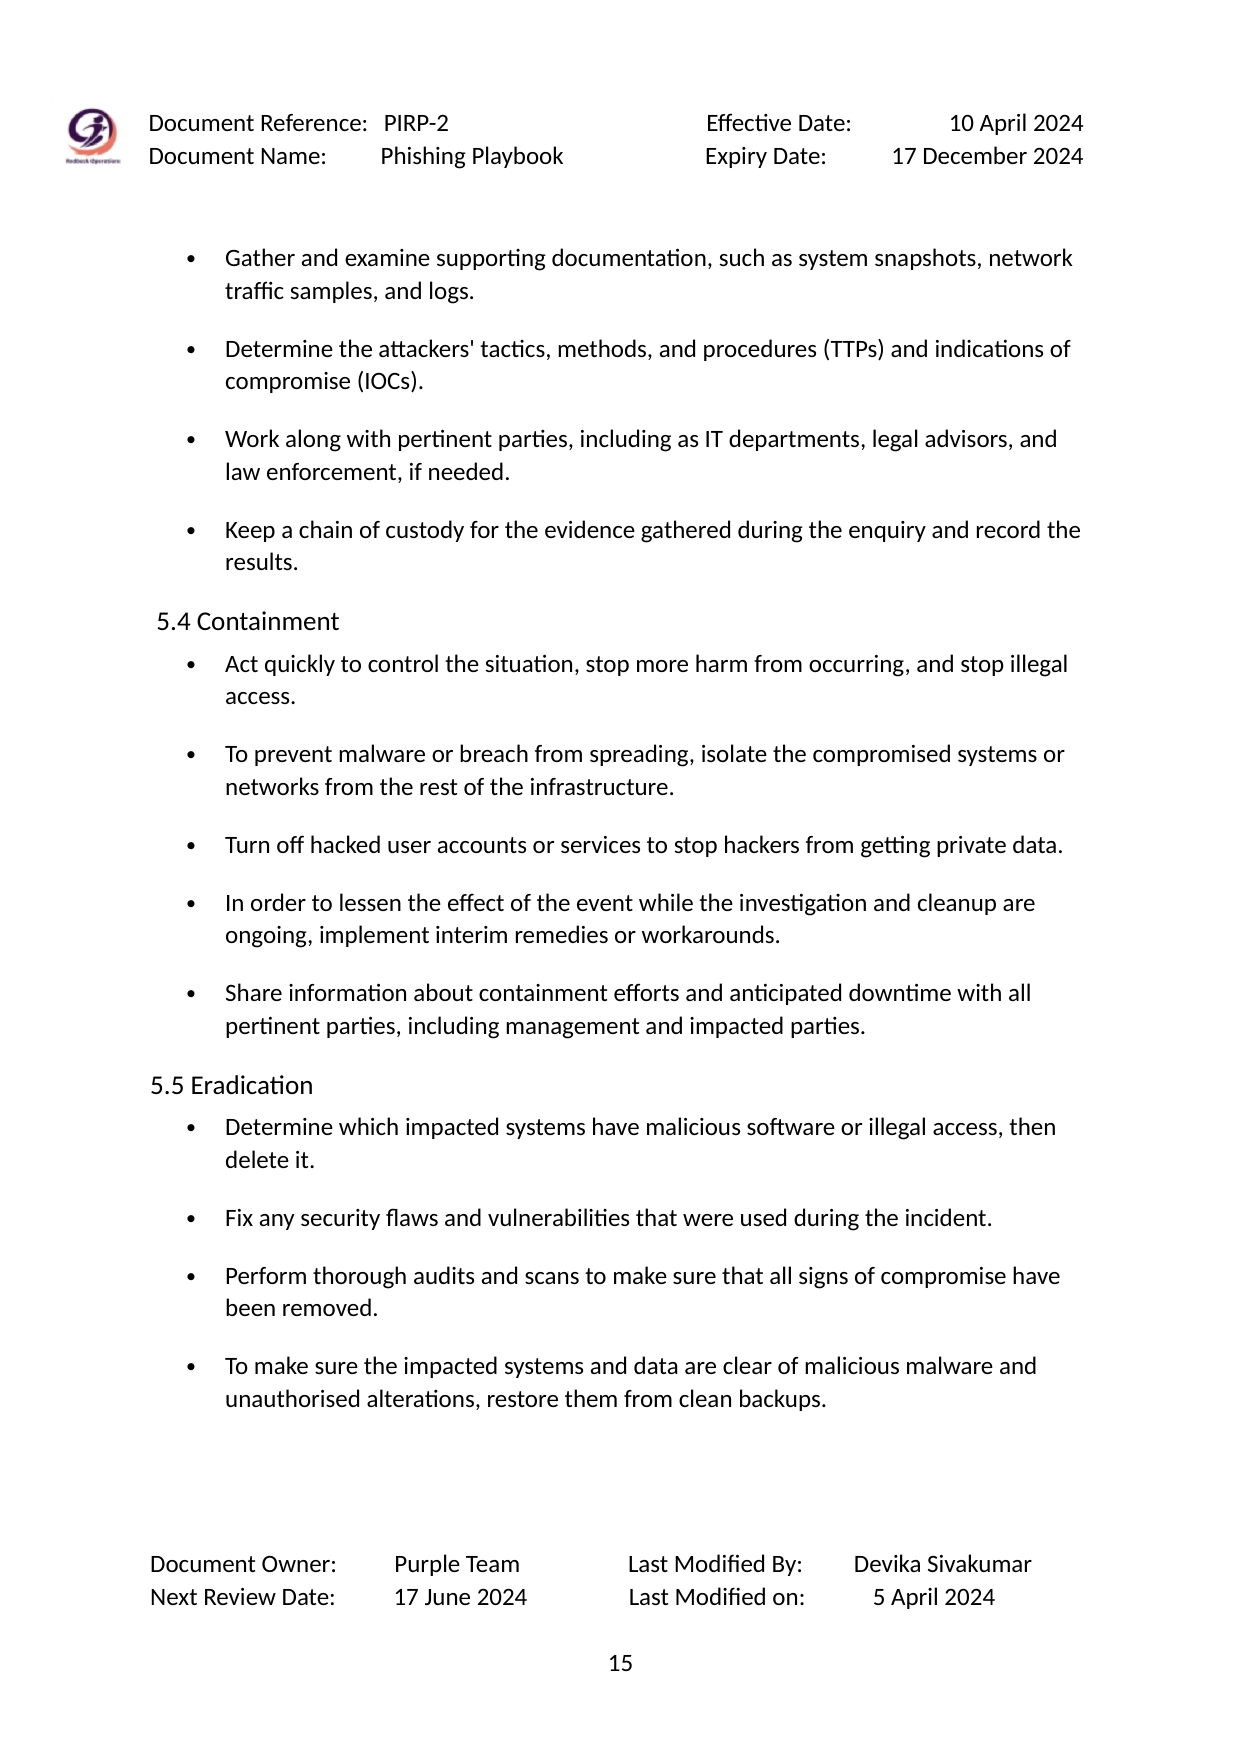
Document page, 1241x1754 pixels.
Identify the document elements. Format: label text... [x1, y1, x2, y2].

list In order to lessen the effect of the event while the investigation and cleanup are ongoing, implement interim remedies or workarounds. [187, 887, 1089, 950]
subtitle 5.4 Containment [150, 604, 1089, 637]
list Work along with pertinent parties, including as IT departments, legal advisors, and law enforcement, if needed. [187, 423, 1089, 486]
subtitle 5.5 Eradication [150, 1068, 1089, 1101]
list Gather and examine supporting documentation, such as system snapshots, network traffic samples, and logs. [187, 242, 1089, 305]
list Turn off hacked user accounts or services to stop hackers from getting private data. [187, 829, 1089, 859]
list Keep a chain of custody for the evidence gathered during the enquiry and record the results. [187, 514, 1089, 577]
list Act quickly to control the situation, stop more harm from occurring, and stop illegal access. [187, 648, 1089, 711]
list To make sure the impacted systems and data are clear of malicious malware and unauthorised alterations, restore them from clean backups. [187, 1350, 1089, 1413]
list Determine the attackers' tactics, methods, and procedures (TTPs) and indications of compromise (IOCs). [187, 333, 1089, 396]
list Perform thorough audits and scans to make sure that all signs of compromise have been removed. [187, 1260, 1089, 1323]
picture [51, 99, 131, 177]
list Share information about containment efforts and anticipated downtime with all pertinent parties, including management and impacted parties. [187, 977, 1089, 1041]
list Fix any security flaws and vulnerabilities that were used during the incident. [187, 1202, 1089, 1232]
list Determine which impacted systems have malicious software or illegal access, then delete it. [187, 1111, 1089, 1174]
list To prevent malware or breach from spreading, isolate the compromised systems or networks from the rest of the infrastructure. [187, 738, 1089, 802]
